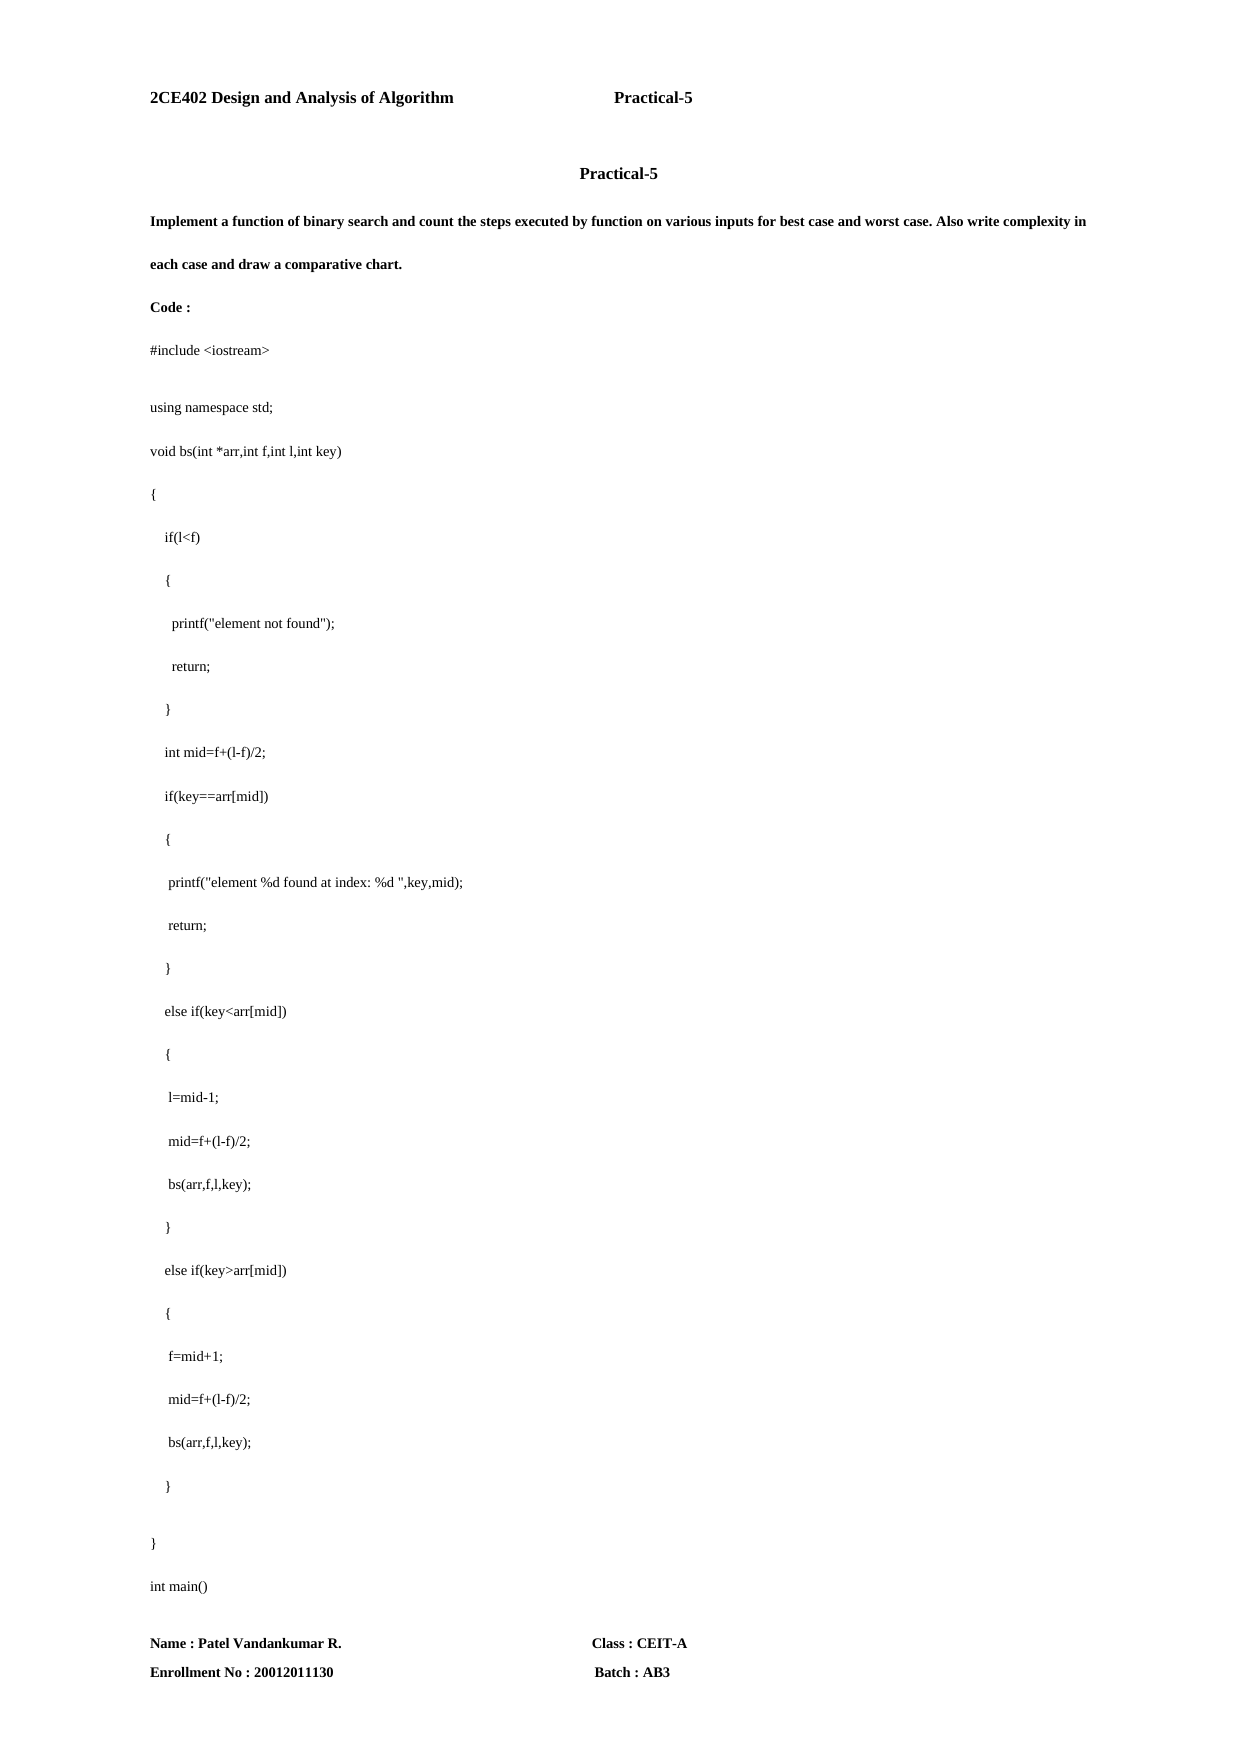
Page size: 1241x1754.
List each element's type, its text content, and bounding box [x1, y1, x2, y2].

text { [150, 1034, 1087, 1063]
text return; [150, 646, 1087, 675]
text if(key==arr[mid]) [150, 775, 1087, 804]
text void bs(int *arr,int f,int l,int key) [150, 430, 1087, 459]
text printf("element %d found at index: %d ",key,mid); [150, 862, 1087, 890]
text bs(arr,f,l,key); [150, 1163, 1087, 1192]
text { [150, 473, 1087, 502]
text printf("element not found"); [150, 603, 1087, 632]
text return; [150, 905, 1087, 933]
text } [150, 948, 1087, 977]
text bs(arr,f,l,key); [150, 1422, 1087, 1451]
text mid=f+(l-f)/2; [150, 1120, 1087, 1149]
text #include <iostream> [150, 330, 1087, 358]
text l=mid-1; [150, 1077, 1087, 1106]
text Code : [150, 287, 1087, 315]
text } [150, 1465, 1087, 1494]
text } [150, 1523, 1087, 1552]
text else if(key>arr[mid]) [150, 1250, 1087, 1278]
text int main() [150, 1566, 1087, 1595]
text Implement a function of binary search and count the steps executed by function on various inputs for best case and worst case. Also write complexity in each case and draw a comparative chart. [150, 200, 1087, 272]
text mid=f+(l-f)/2; [150, 1379, 1087, 1408]
text { [150, 818, 1087, 847]
text } [150, 1207, 1087, 1235]
text else if(key<arr[mid]) [150, 991, 1087, 1020]
text } [150, 689, 1087, 718]
text using namespace std; [150, 387, 1087, 416]
text { [150, 560, 1087, 588]
text if(l<f) [150, 517, 1087, 545]
text int mid=f+(l-f)/2; [150, 732, 1087, 761]
text f=mid+1; [150, 1336, 1087, 1365]
text Practical-5 [150, 150, 1087, 183]
text { [150, 1293, 1087, 1322]
